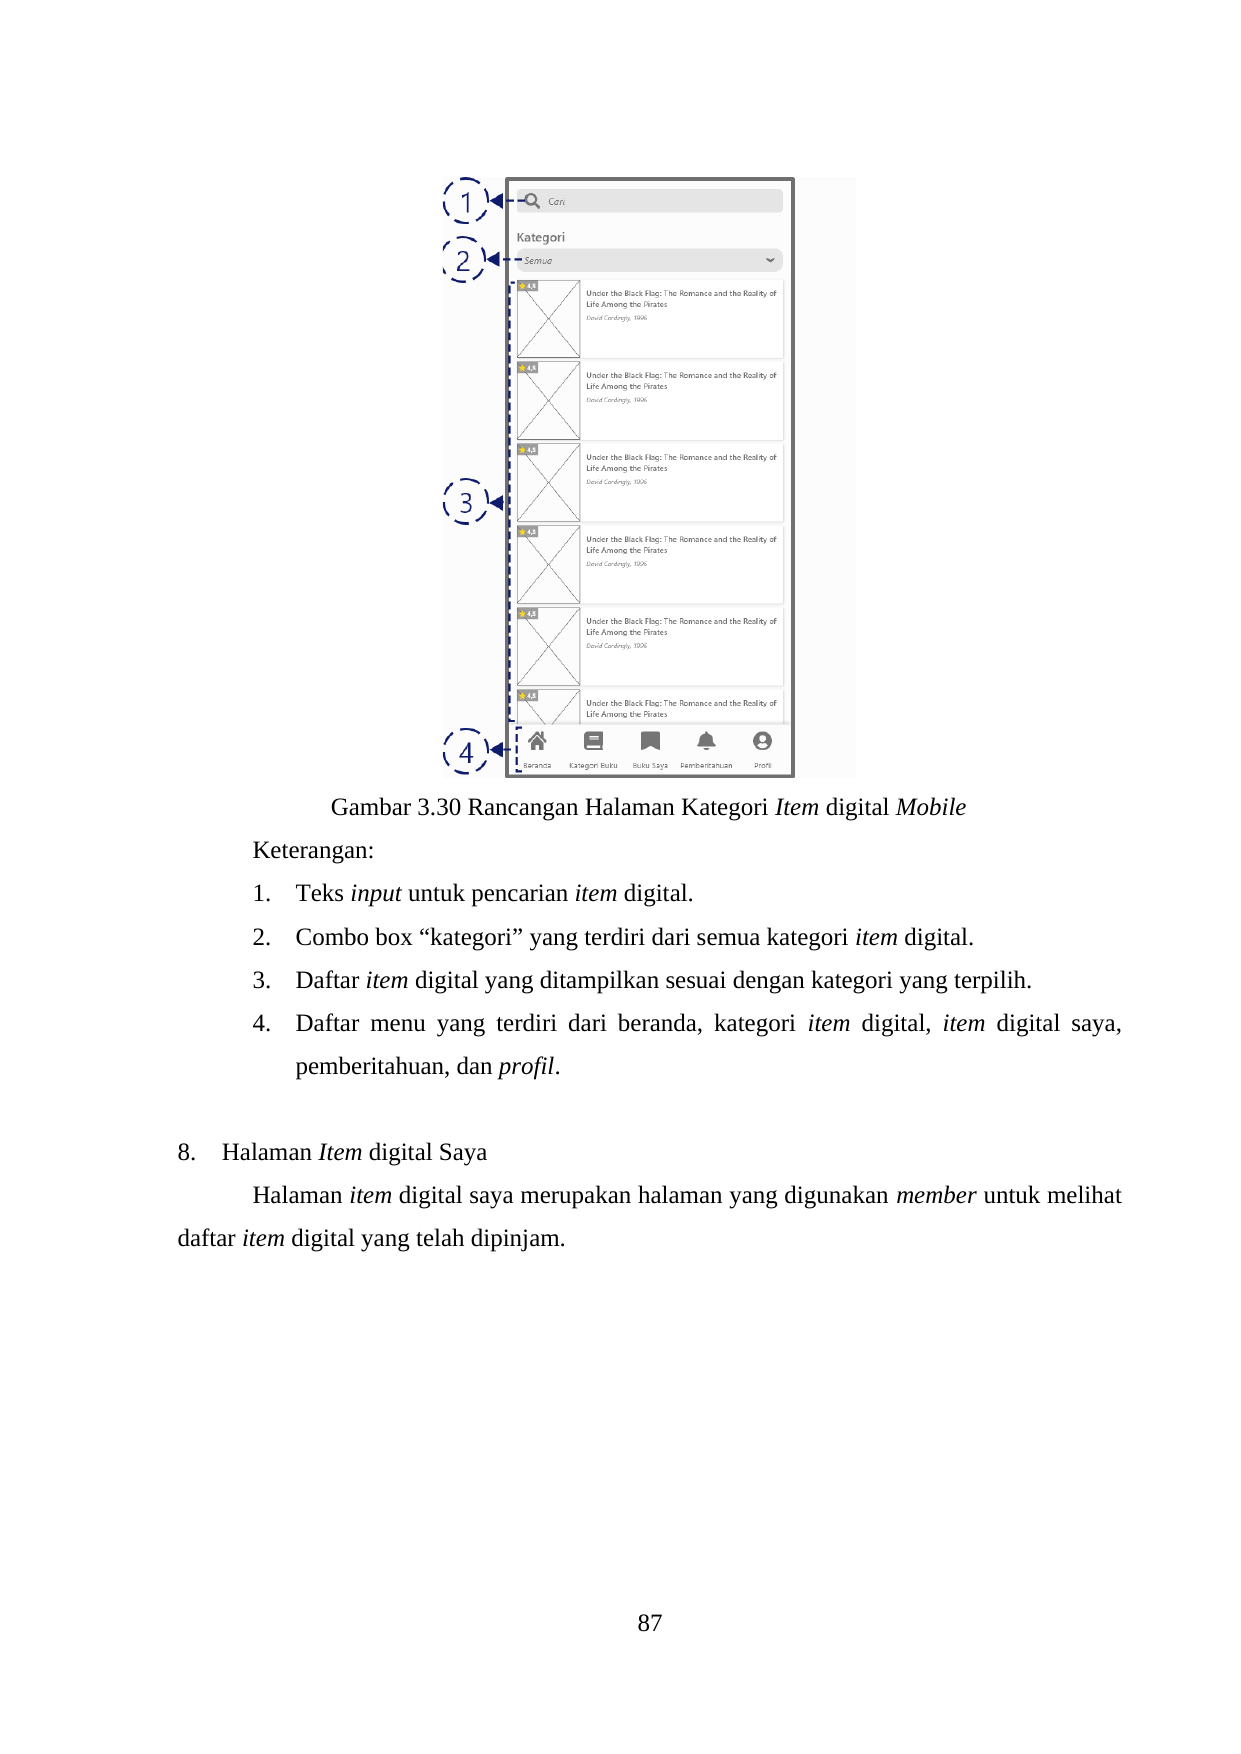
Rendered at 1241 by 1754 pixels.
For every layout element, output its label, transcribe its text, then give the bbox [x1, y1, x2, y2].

list Daftar item digital yang ditampilkan sesuai dengan kategori yang terpilih. [252, 965, 1122, 993]
picture [442, 177, 857, 778]
list Combo box “kategori” yang terdiri dari semua kategori item digital. [252, 922, 1122, 950]
text Keterangan: [177, 835, 1122, 864]
list Daftar menu yang terdiri dari beranda, kategori item digital, item digital saya, pemberitahuan, dan profil. [252, 1008, 1122, 1080]
list Halaman Item digital Saya [177, 1137, 1122, 1166]
list Teks input untuk pencarian item digital. [252, 878, 1122, 907]
text Halaman item digital saya merupakan halaman yang digunakan member untuk melihat daftar item digital yang telah dipinjam. [177, 1180, 1122, 1252]
